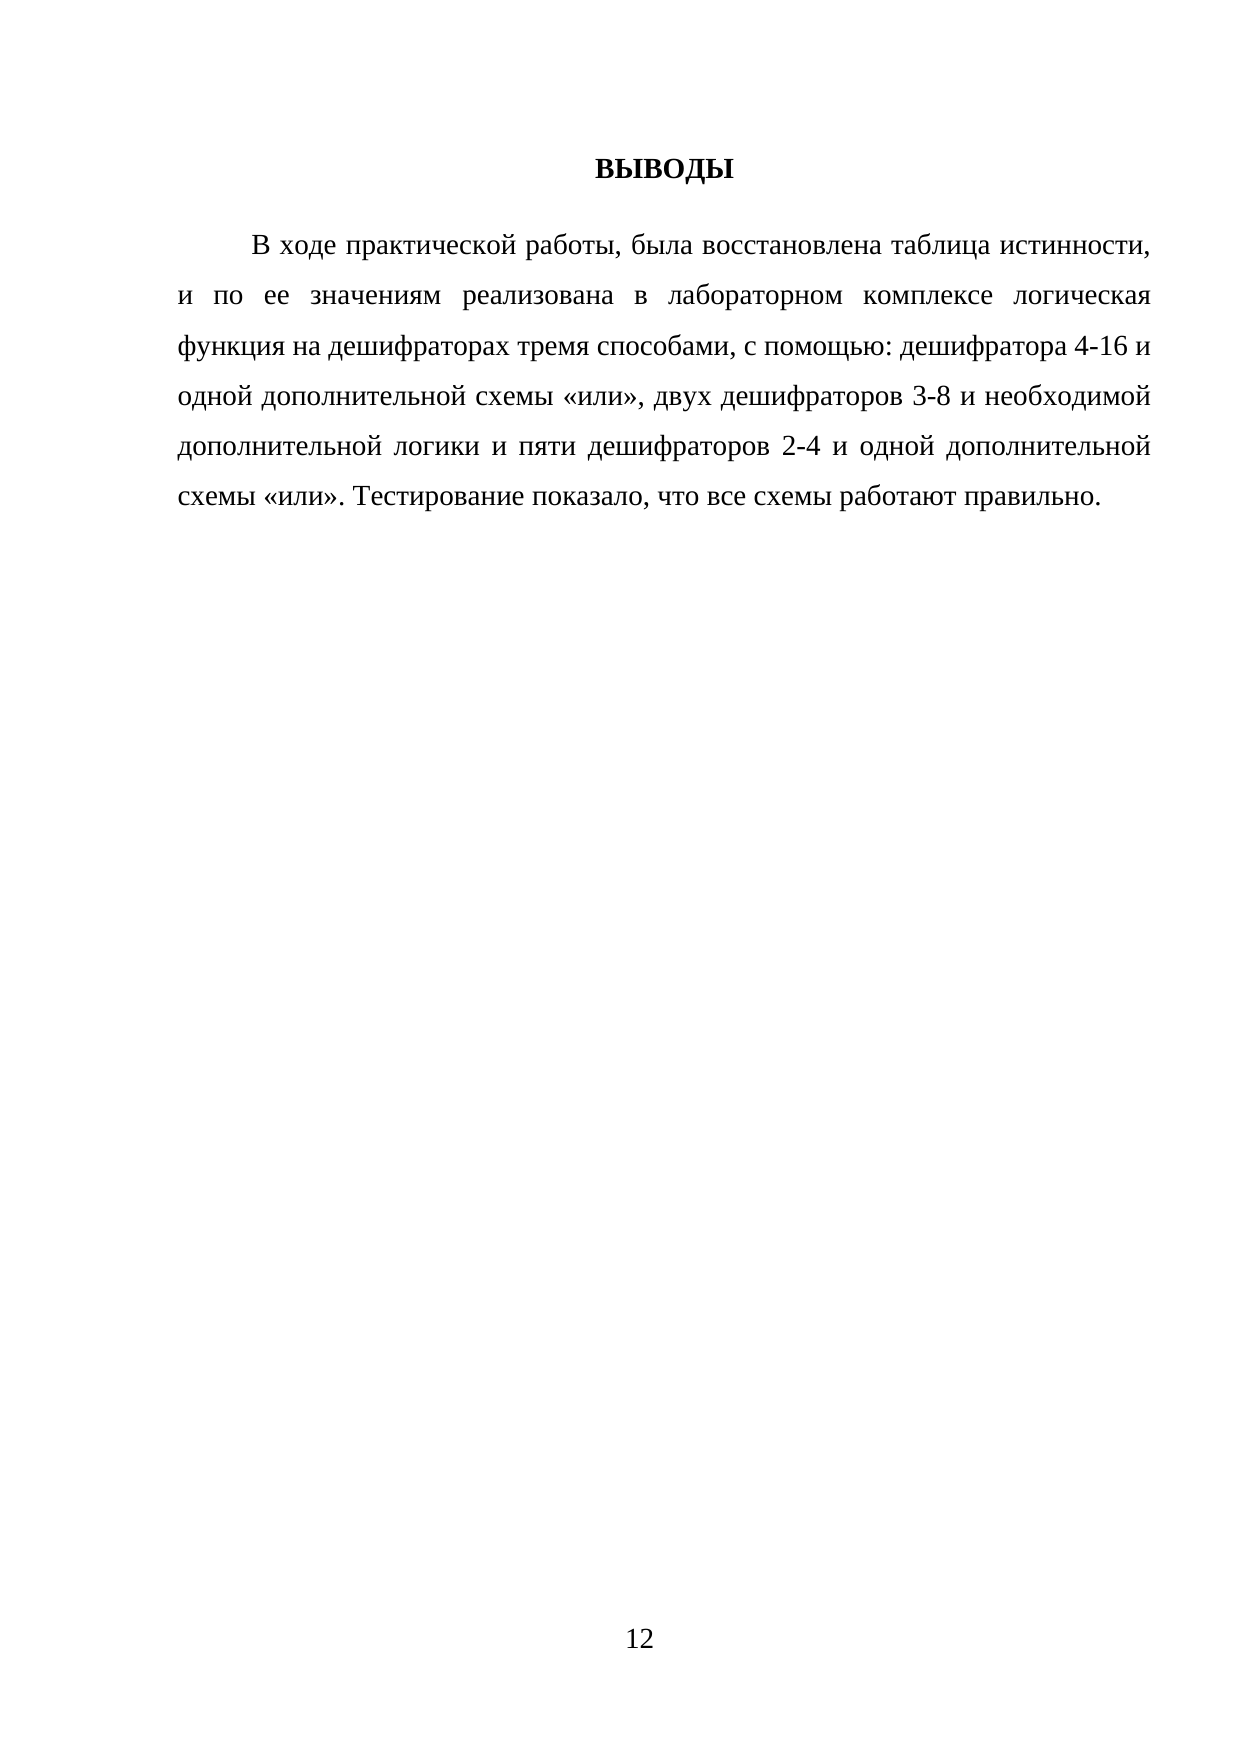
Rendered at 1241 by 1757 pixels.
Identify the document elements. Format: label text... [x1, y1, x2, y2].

text В ходе практической работы, была восстановлена таблица истинности, и по ее значениям реализована в лабораторном комплексе логическая функция на дешифраторах тремя способами, с помощью: дешифратора 4-16 и одной дополнительной схемы «или», двух дешифраторов 3-8 и необходимой дополнительной логики и пяти дешифраторов 2-4 и одной дополнительной схемы «или». Тестирование показало, что все схемы работают правильно. [177, 227, 1152, 512]
subtitle ВЫВОДЫ [177, 152, 1152, 185]
